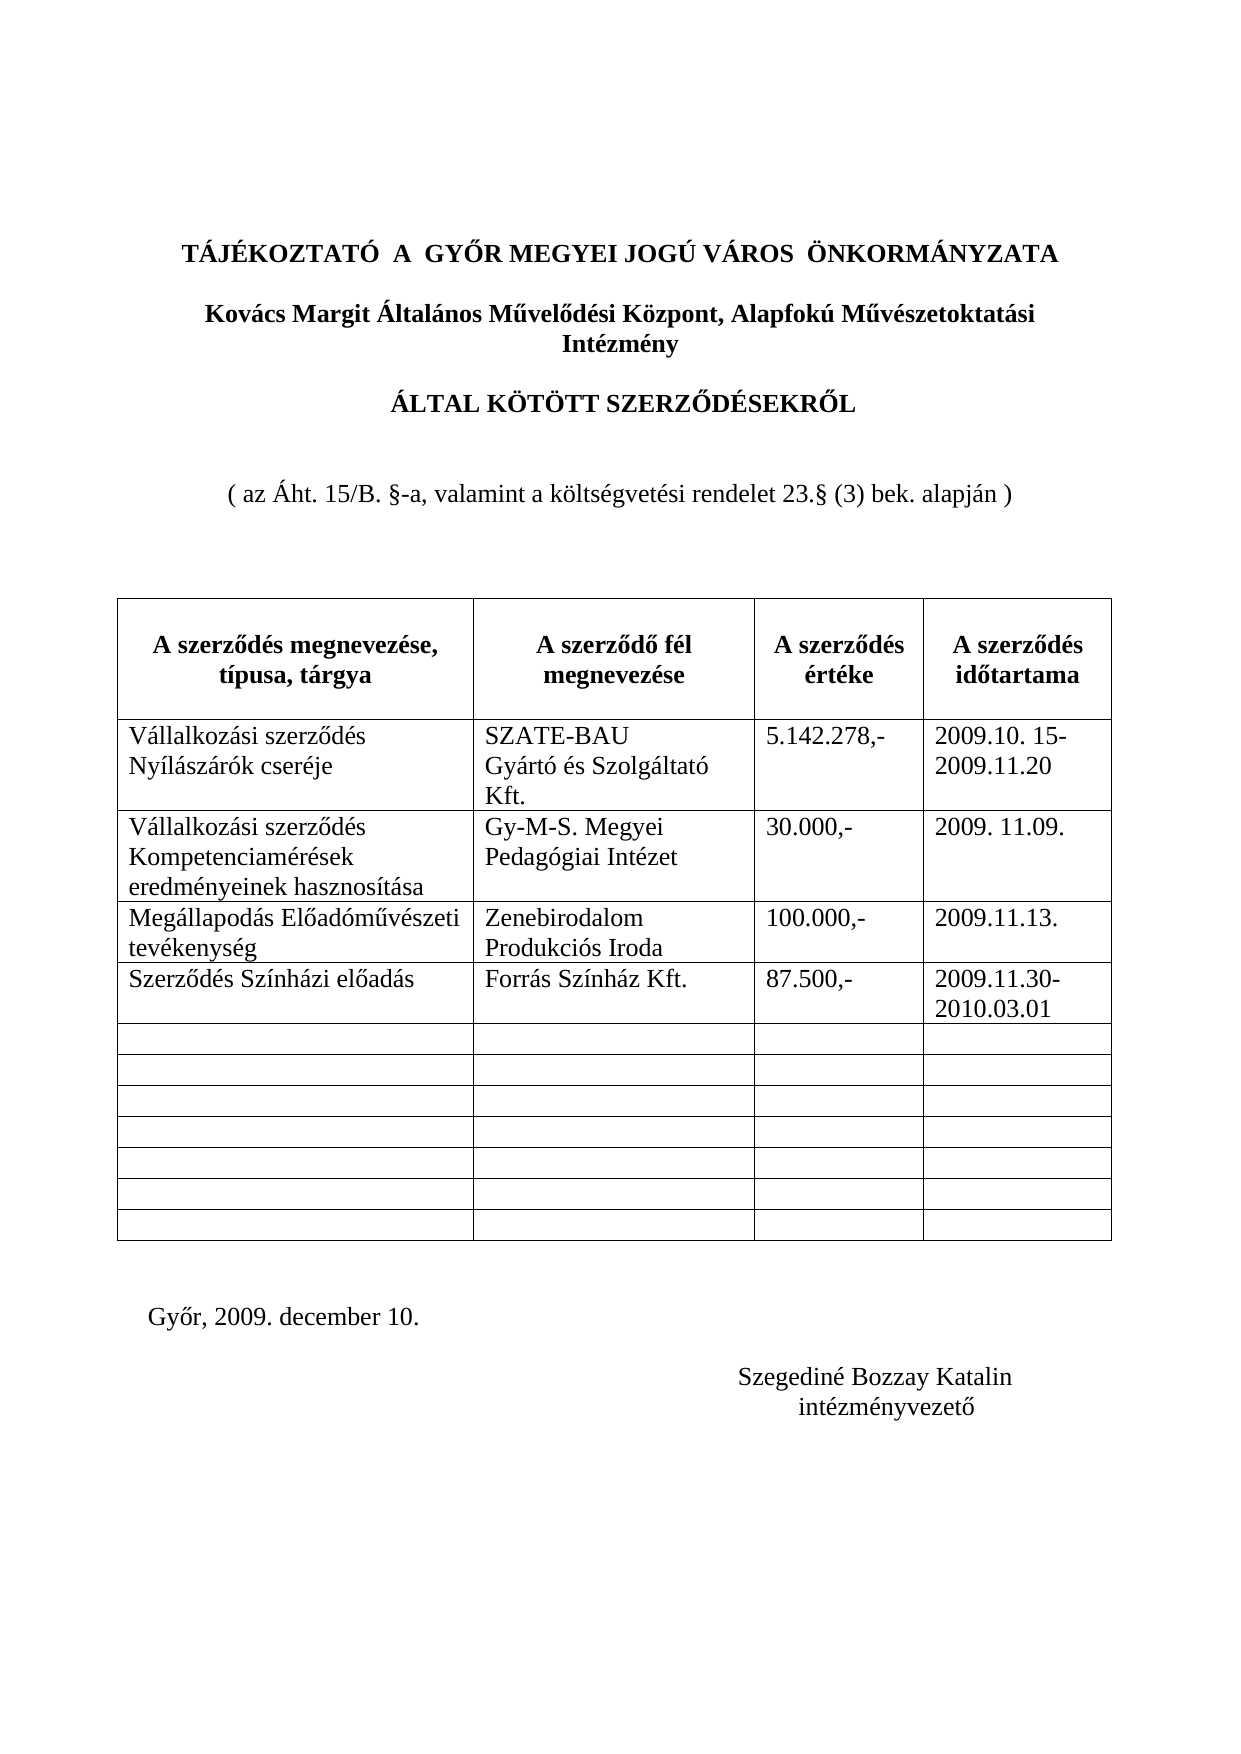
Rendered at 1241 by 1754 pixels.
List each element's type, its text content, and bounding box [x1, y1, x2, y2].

table_cell Szerződés Színházi előadás [118, 963, 473, 1023]
table_cell [118, 1210, 473, 1240]
table_cell [474, 1024, 754, 1054]
table_cell [118, 1148, 473, 1178]
table_cell [924, 1086, 1111, 1116]
text intézményvezető [148, 1391, 1093, 1421]
table_cell Forrás Színház Kft. [474, 963, 754, 1023]
table_cell 2009.11.13. [924, 902, 1111, 962]
table_cell [924, 1024, 1111, 1054]
table_cell Megállapodás Előadóművészeti tevékenység [118, 902, 473, 962]
text Kovács Margit Általános Művelődési Központ, Alapfokú Művészetoktatási Intézmény [148, 298, 1093, 358]
table_cell [474, 1179, 754, 1209]
table_cell [755, 1210, 923, 1240]
text ( az Áht. 15/B. §-a, valamint a költségvetési rendelet 23.§ (3) bek. alapján ) [148, 478, 1093, 508]
table_cell 100.000,- [755, 902, 923, 962]
table_cell [924, 1148, 1111, 1178]
table_cell [924, 1210, 1111, 1240]
table_cell SZATE-BAU Gyártó és Szolgáltató Kft. [474, 720, 754, 810]
table_cell [118, 1086, 473, 1116]
table_cell 2009. 11.09. [924, 811, 1111, 901]
table_cell [755, 1117, 923, 1147]
text ÁLTAL KÖTÖTT SZERZŐDÉSEKRŐL [148, 388, 1093, 418]
table_cell [924, 1117, 1111, 1147]
table_cell [118, 1179, 473, 1209]
text Győr, 2009. december 10. [148, 1301, 1093, 1331]
text TÁJÉKOZTATÓ A GYŐR MEGYEI JOGÚ VÁROS ÖNKORMÁNYZATA [148, 238, 1093, 268]
table_cell [755, 1148, 923, 1178]
table_cell Zenebirodalom Produkciós Iroda [474, 902, 754, 962]
table_cell [755, 1055, 923, 1085]
table_cell [474, 1055, 754, 1085]
table_cell [118, 1055, 473, 1085]
table_cell 5.142.278,- [755, 720, 923, 810]
table_cell [924, 1179, 1111, 1209]
table_cell [924, 1055, 1111, 1085]
table_cell [118, 1024, 473, 1054]
table_header A szerződés megnevezése, típusa, tárgya [118, 599, 473, 719]
table_header A szerződés értéke [755, 599, 923, 719]
table_cell [755, 1086, 923, 1116]
table_cell 2009.11.30-2010.03.01 [924, 963, 1111, 1023]
table_cell [755, 1024, 923, 1054]
table_header A szerződő fél megnevezése [474, 599, 754, 719]
table_cell [474, 1086, 754, 1116]
table_header A szerződés időtartama [924, 599, 1111, 719]
table_cell [755, 1179, 923, 1209]
table_cell [118, 1117, 473, 1147]
table_cell 2009.10. 15-2009.11.20 [924, 720, 1111, 810]
table_cell [474, 1117, 754, 1147]
table_cell [474, 1148, 754, 1178]
table_cell Gy-M-S. Megyei Pedagógiai Intézet [474, 811, 754, 901]
table_cell 87.500,- [755, 963, 923, 1023]
text Szegediné Bozzay Katalin [148, 1361, 1093, 1391]
table_cell Vállalkozási szerződés Kompetenciamérések eredményeinek hasznosítása [118, 811, 473, 901]
table_cell [474, 1210, 754, 1240]
table_cell 30.000,- [755, 811, 923, 901]
table_cell Vállalkozási szerződés Nyílászárók cseréje [118, 720, 473, 810]
